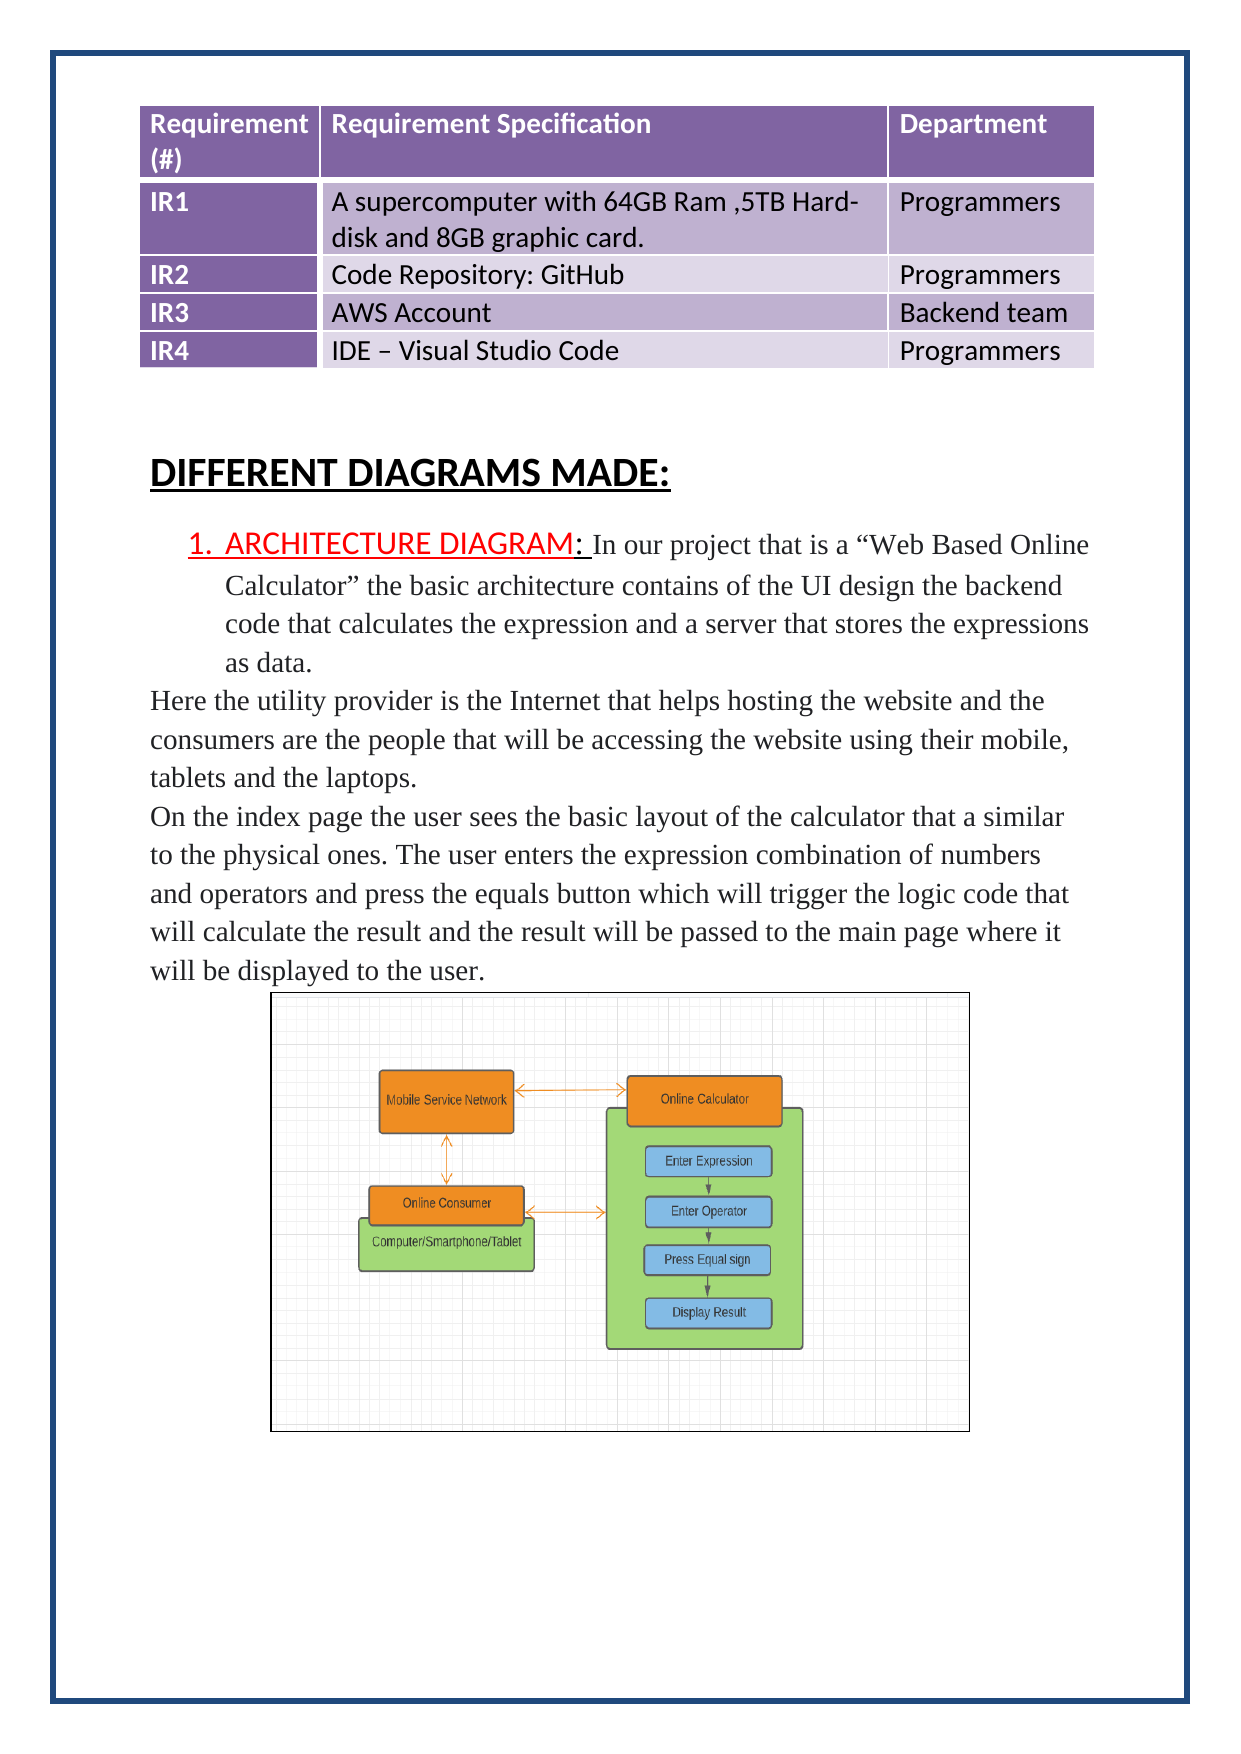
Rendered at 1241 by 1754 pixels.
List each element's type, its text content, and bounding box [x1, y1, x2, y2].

table_cell Programmers [889, 332, 1094, 367]
table_header Department [889, 106, 1094, 177]
text On the index page the user sees the basic layout of the calculator that a similar to the physical ones. The user enters the expression combination of numbers and operators and press the equals button which will trigger the logic code that will calculate the result and the result will be passed to the main page where it will be displayed to the user. [150, 799, 1090, 987]
table_cell Programmers [889, 256, 1094, 292]
table_cell AWS Account [323, 294, 887, 330]
list ARCHITECTURE DIAGRAM: In our project that is a “Web Based Online Calculator” the basic architecture contains of the UI design the backend code that calculates the expression and a server that stores the expressions as data. [187, 522, 1090, 678]
table_header Requirement Specification [321, 106, 887, 177]
table_cell IR4 [140, 332, 317, 367]
table_cell Code Repository: GitHub [323, 256, 888, 292]
picture [272, 993, 969, 1431]
table_cell Backend team [889, 294, 1094, 330]
text Here the utility provider is the Internet that helps hosting the website and the consumers are the people that will be accessing the website using their mobile, tablets and the laptops. [150, 683, 1090, 794]
table_cell Programmers [889, 183, 1094, 254]
table_cell IR1 [140, 183, 317, 254]
table_header Requirement (#) [140, 106, 319, 177]
table_cell IR3 [140, 294, 317, 330]
table_cell A supercomputer with 64GB Ram ,5TB Hard-disk and 8GB graphic card. [323, 183, 887, 254]
table_cell IR2 [140, 256, 317, 292]
table_cell IDE – Visual Studio Code [323, 332, 888, 367]
text DIFFERENT DIAGRAMS MADE: [150, 446, 1090, 497]
